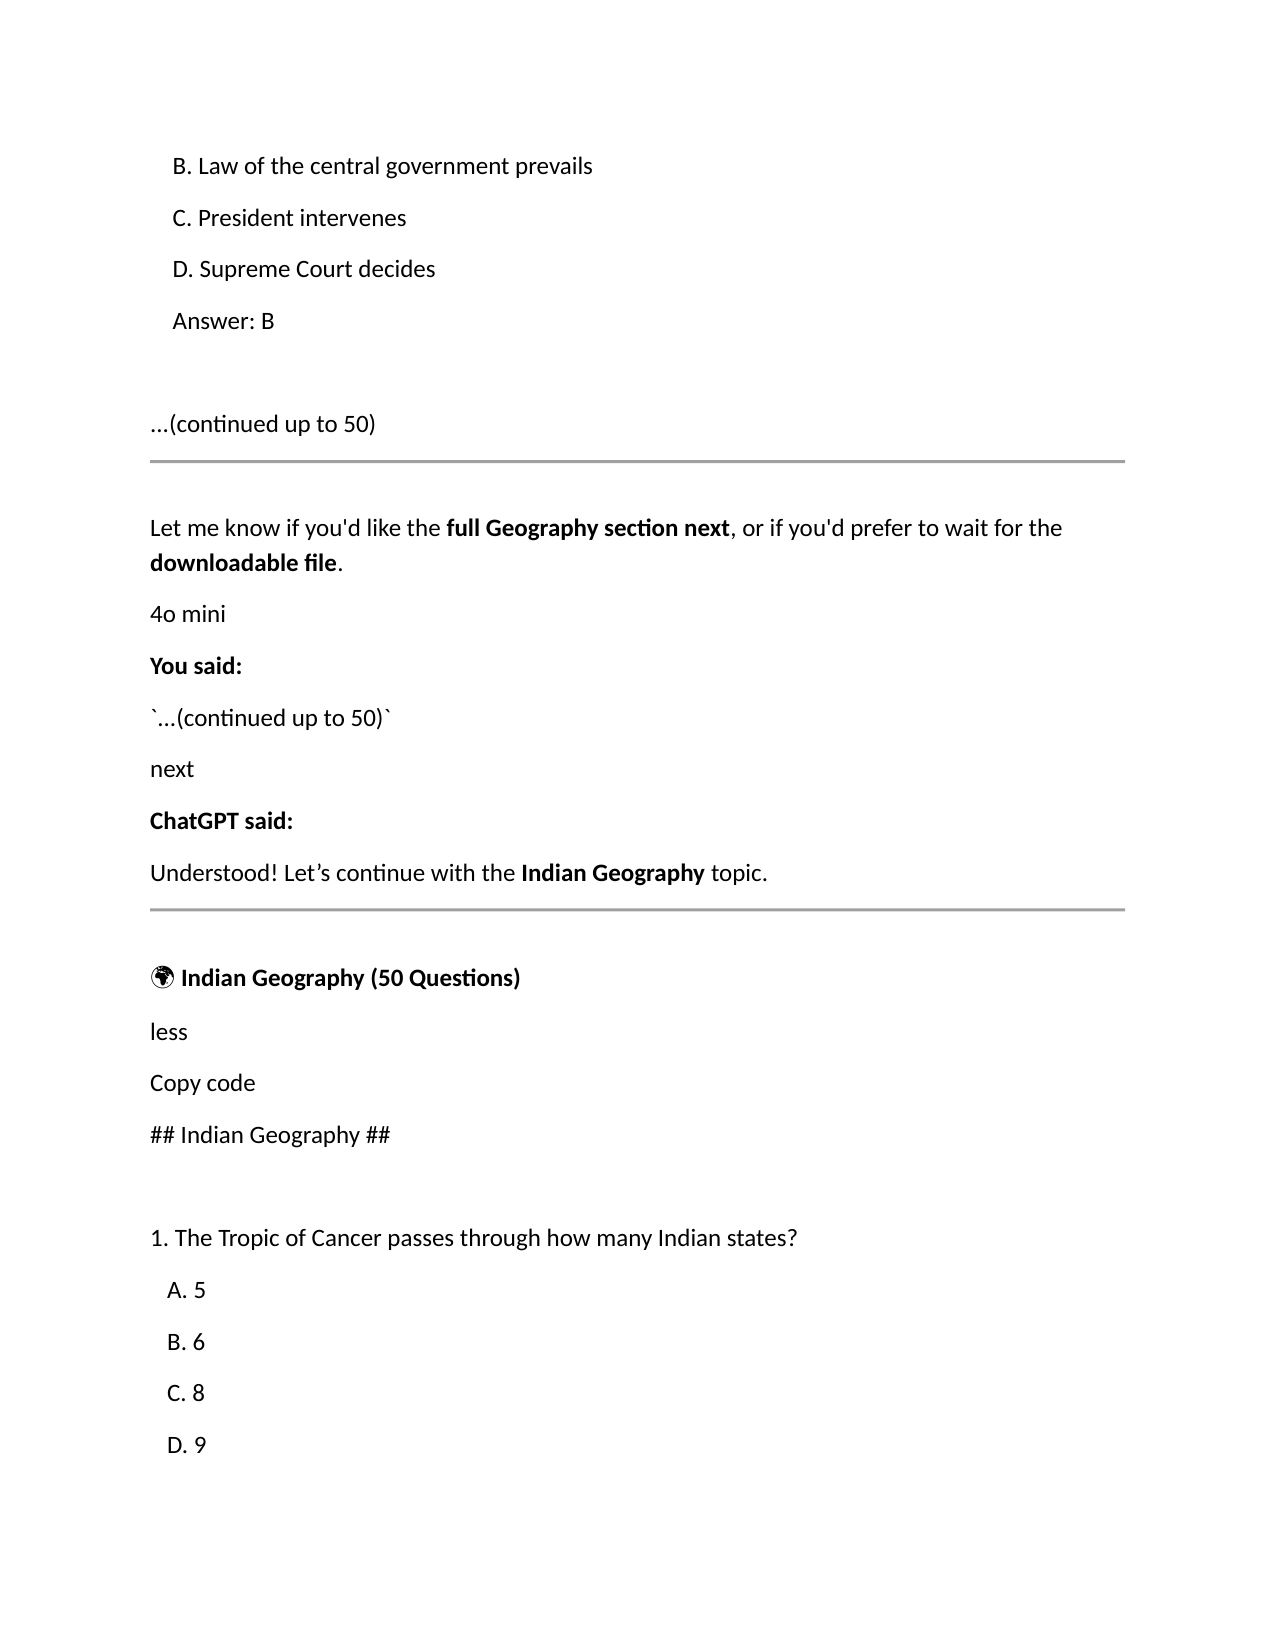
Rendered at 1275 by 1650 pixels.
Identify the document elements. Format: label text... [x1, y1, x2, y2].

text ...(continued up to 50) [150, 408, 1125, 439]
text B. Law of the central government prevails [150, 150, 1125, 181]
text B. 6 [150, 1326, 1125, 1356]
text You said: [150, 650, 1125, 681]
text Let me know if you'd like the full Geography section next, or if you'd prefer to wait for the downloadable file. [150, 512, 1125, 577]
text Answer: B [150, 305, 1125, 336]
text D. 9 [150, 1429, 1125, 1460]
text A. 5 [150, 1274, 1125, 1305]
text `...(continued up to 50)` [150, 702, 1125, 732]
text C. 8 [150, 1377, 1125, 1408]
text ChatGPT said: [150, 805, 1125, 836]
text C. President intervenes [150, 202, 1125, 232]
text 4o mini [150, 598, 1125, 629]
text Understood! Let’s continue with the Indian Geography topic. [150, 857, 1125, 887]
text D. Supreme Court decides [150, 253, 1125, 284]
text next [150, 753, 1125, 784]
text 1. The Tropic of Cancer passes through how many Indian states? [150, 1222, 1125, 1253]
text ## Indian Geography ## [150, 1119, 1125, 1150]
text Copy code [150, 1067, 1125, 1098]
text less [150, 1016, 1125, 1046]
text 🌍 Indian Geography (50 Questions) [150, 960, 1125, 994]
